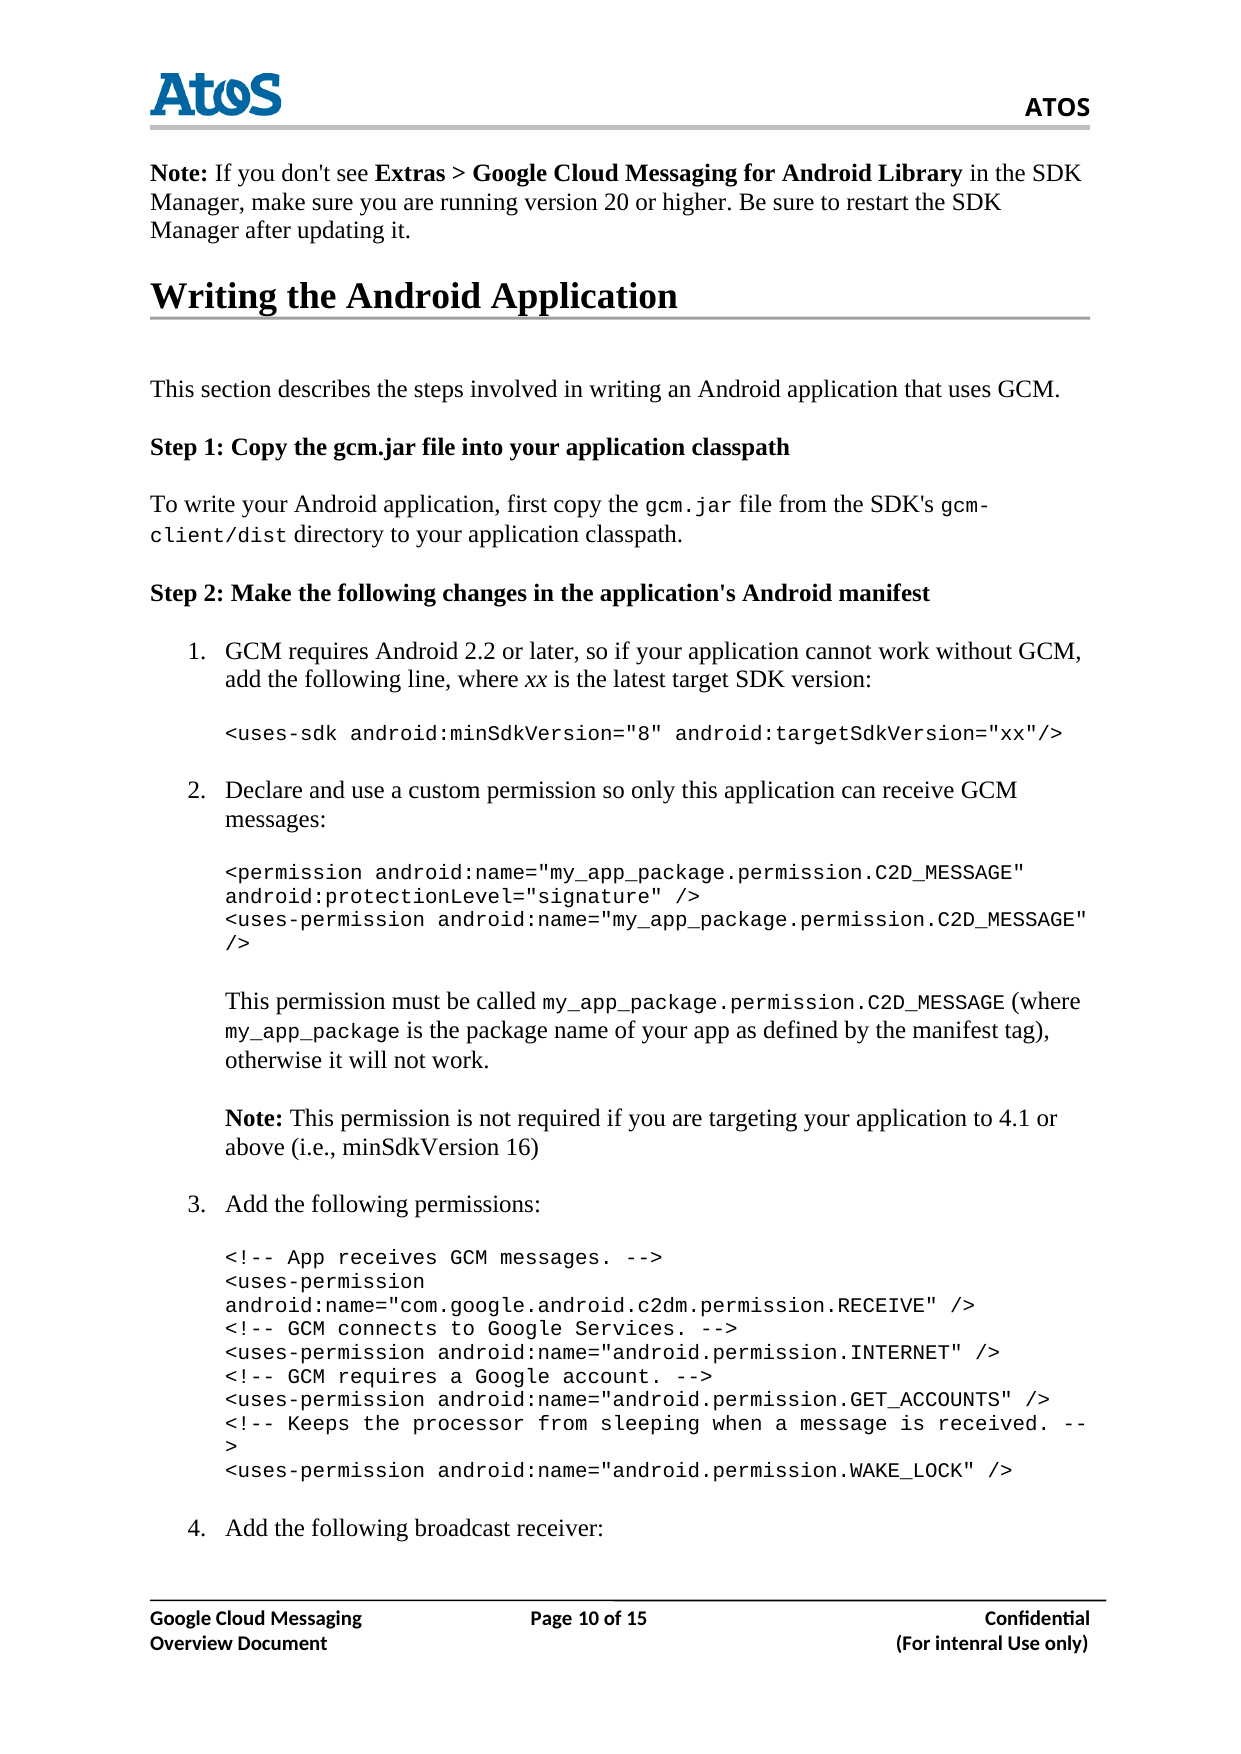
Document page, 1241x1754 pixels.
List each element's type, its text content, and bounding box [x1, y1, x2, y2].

text This permission must be called my_app_package.permission.C2D_MESSAGE (where my_app_package is the package name of your app as defined by the manifest tag), otherwise it will not work. [225, 986, 1090, 1074]
list GCM requires Android 2.2 or later, so if your application cannot work without GCM, add the following line, where xx is the latest target SDK version: [187, 636, 1090, 693]
text Note: This permission is not required if you are targeting your application to 4.1 or above (i.e., minSdkVersion 16) [225, 1103, 1090, 1160]
list Add the following permissions: [187, 1189, 1090, 1218]
text This section describes the steps involved in writing an Android application that uses GCM. [150, 374, 1090, 402]
text Step 1: Copy the gcm.jar file into your application classpath [150, 432, 1090, 460]
text Writing the Android Application [150, 273, 1090, 316]
list Add the following broadcast receiver: [187, 1513, 1090, 1542]
text <uses-sdk android:minSdkVersion="8" android:targetSdkVersion="xx"/> [225, 722, 1090, 746]
text To write your Android application, first copy the gcm.jar file from the SDK's gcm-client/dist directory to your application classpath. [150, 489, 1090, 549]
text Step 2: Make the following changes in the application's Android manifest [150, 578, 1090, 607]
text <permission android:name="my_app_package.permission.C2D_MESSAGE" android:protectionLevel="signature" /> <uses-permission android:name="my_app_package.permission.C2D_MESSAGE" /> [225, 862, 1090, 957]
list Declare and use a custom permission so only this application can receive GCM messages: [187, 775, 1090, 833]
text Note: If you don't see Extras > Google Cloud Messaging for Android Library in the SDK Manager, make sure you are running version 20 or higher. Be sure to restart the SDK Manager after updating it. [150, 158, 1090, 244]
picture [150, 73, 282, 116]
text <!-- App receives GCM messages. --> <uses-permission android:name="com.google.android.c2dm.permission.RECEIVE" /> <!-- GCM connects to Google Services. --> <uses-permission android:name="android.permission.INTERNET" /> <!-- GCM requires a Google account. --> <uses-permission android:name="android.permission.GET_ACCOUNTS" /> <!-- Keeps the processor from sleeping when a message is received. --> <uses-permission android:name="android.permission.WAKE_LOCK" /> [225, 1247, 1090, 1484]
